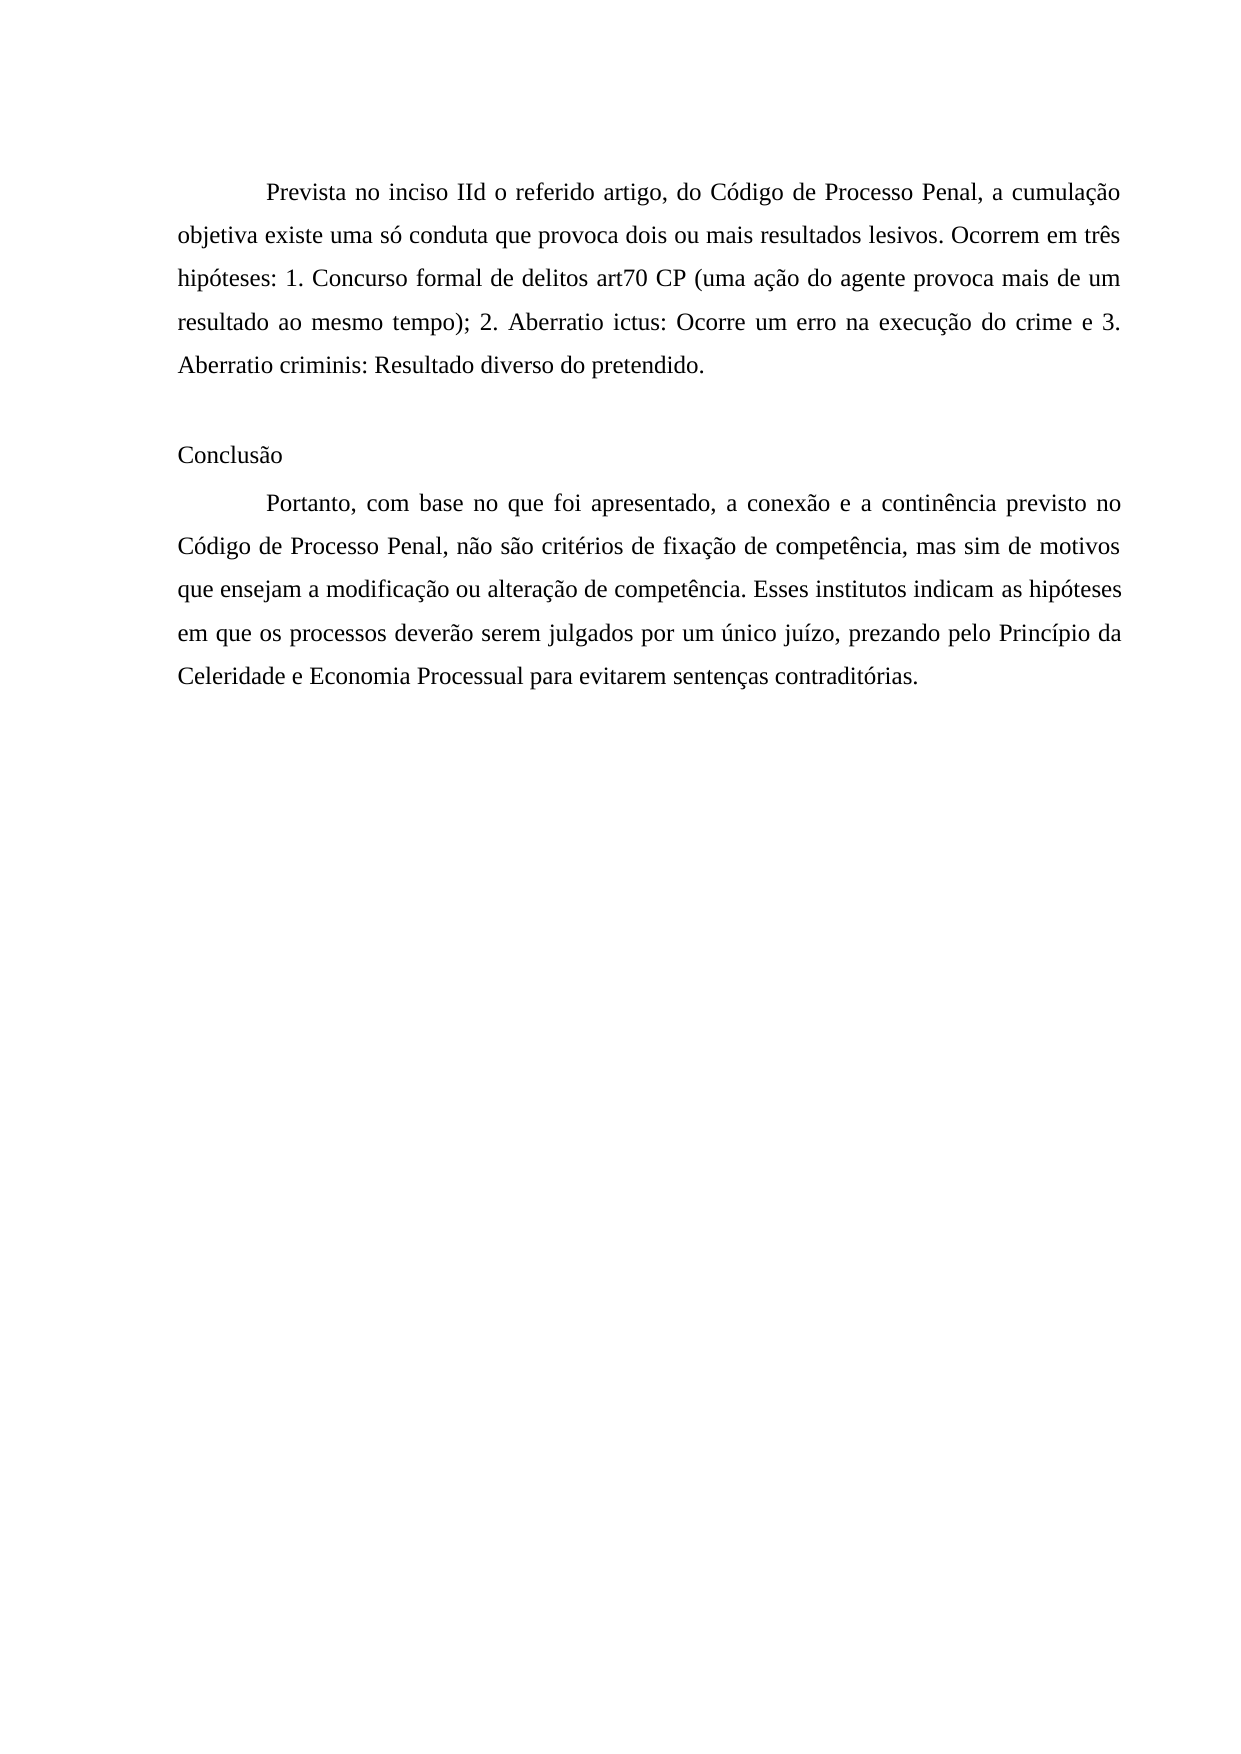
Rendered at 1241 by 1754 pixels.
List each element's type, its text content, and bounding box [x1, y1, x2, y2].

text Portanto, com base no que foi apresentado, a conexão e a continência previsto no Código de Processo Penal, não são critérios de fixação de competência, mas sim de motivos que ensejam a modificação ou alteração de competência. Esses institutos indicam as hipóteses em que os processos deverão serem julgados por um único juízo, prezando pelo Princípio da Celeridade e Economia Processual para evitarem sentenças contraditórias. [177, 488, 1122, 618]
text Portanto, com base no que foi apresentado, a conexão e a continência previsto no Código de Processo Penal, não são critérios de fixação de competência, mas sim de motivos que ensejam a modificação ou alteração de competência. Esses institutos indicam as hipóteses em que os processos deverão serem julgados por um único juízo, prezando pelo Princípio da Celeridade e Economia Processual para evitarem sentenças contraditórias. [177, 646, 1122, 689]
text Prevista no inciso IId o referido artigo, do Código de Processo Penal, a cumulação objetiva existe uma só conduta que provoca dois ou mais resultados lesivos. Ocorrem em três hipóteses: 1. Concurso formal de delitos art70 CP (uma ação do agente provoca mais de um resultado ao mesmo tempo); 2. Aberratio ictus: Ocorre um erro na execução do crime e 3. Aberratio criminis: Resultado diverso do pretendido. [177, 177, 1122, 378]
text Conclusão [177, 441, 1122, 469]
